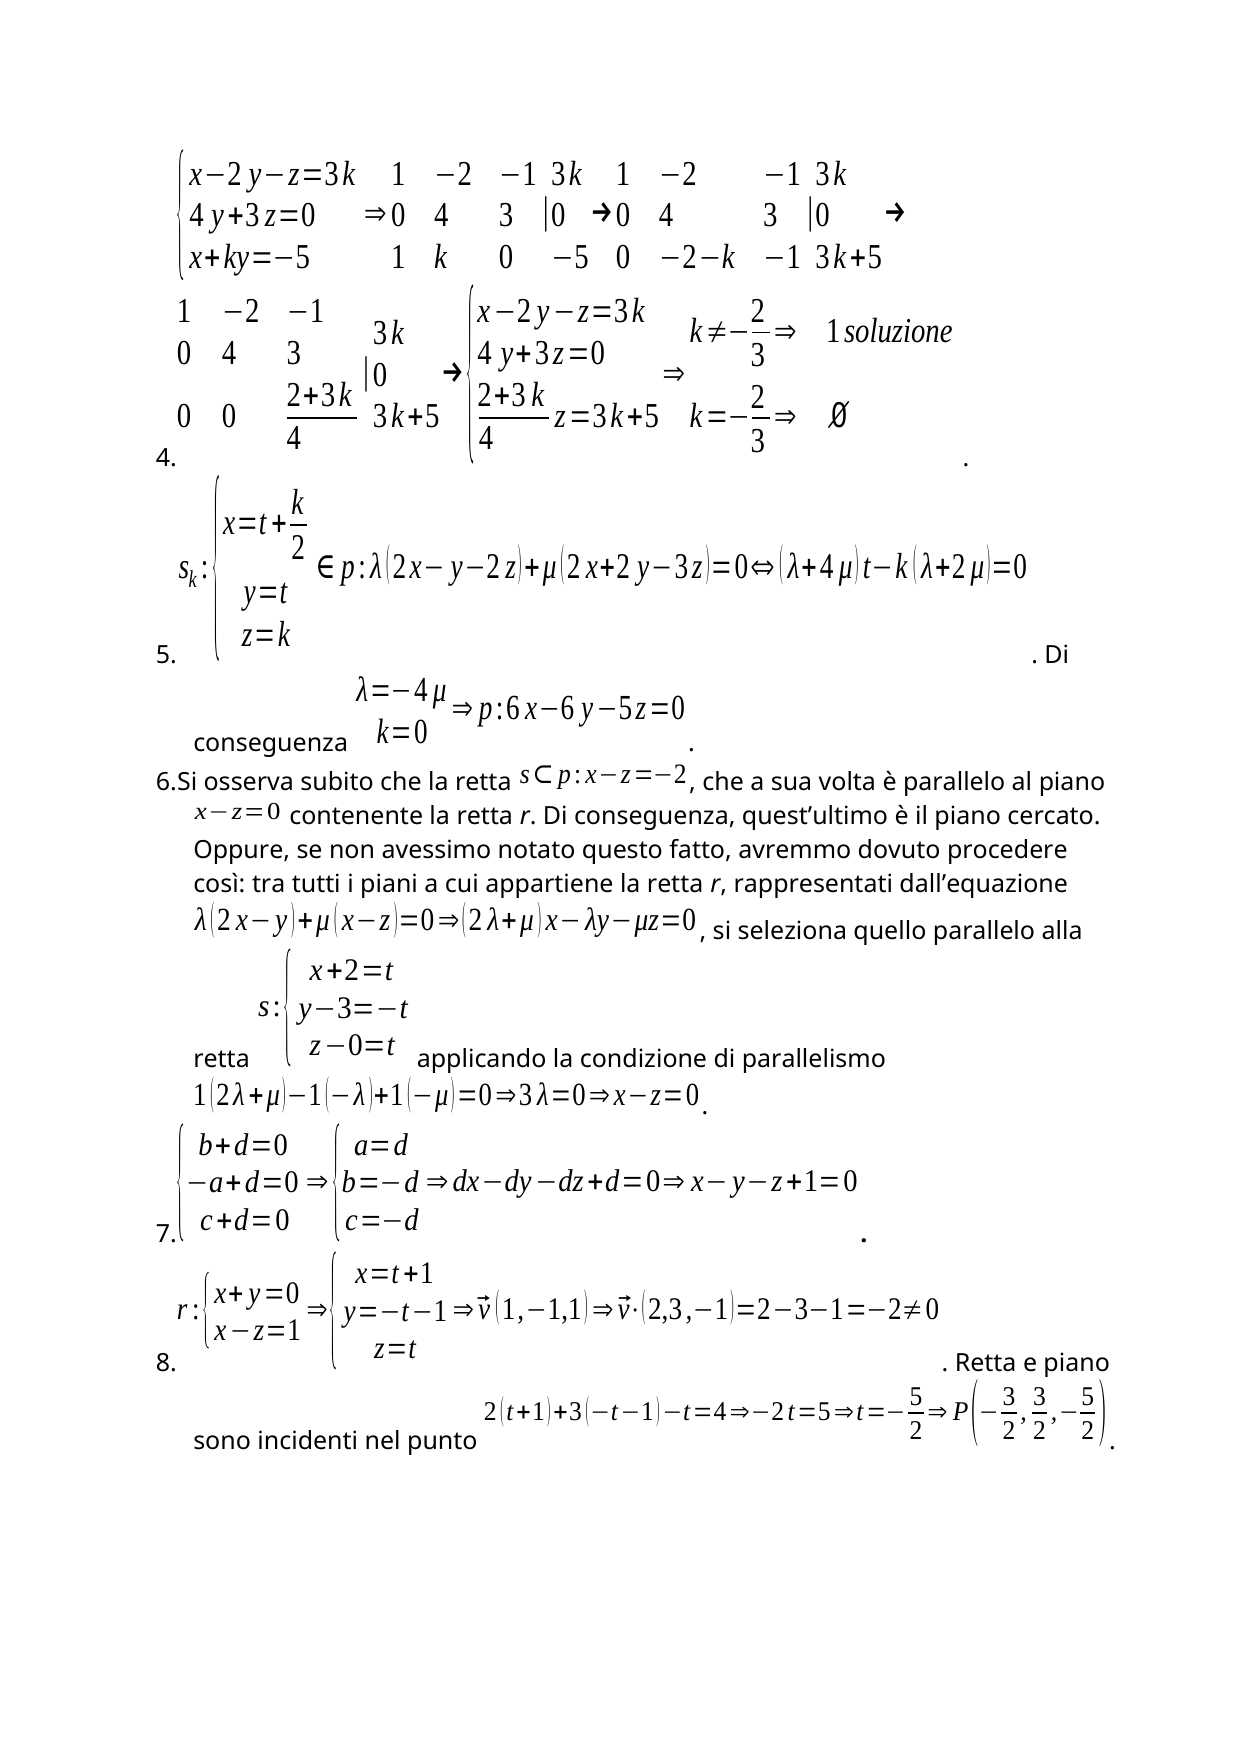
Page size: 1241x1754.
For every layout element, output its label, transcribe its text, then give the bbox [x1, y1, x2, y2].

list . [156, 148, 1122, 474]
list . [156, 1122, 1122, 1250]
list . Retta e piano sono incidenti nel punto . [156, 1250, 1122, 1456]
list . Di conseguenza . [156, 474, 1122, 759]
list Si osserva subito che la retta , che a sua volta è parallelo al piano contenente la retta r. Di conseguenza, quest’ultimo è il piano cercato. Oppure, se non avessimo notato questo fatto, avremmo dovuto procedere così: tra tutti i piani a cui appartiene la retta r, rappresentati dall’equazione , si seleziona quello parallelo alla retta applicando la condizione di parallelismo . [156, 759, 1122, 1122]
